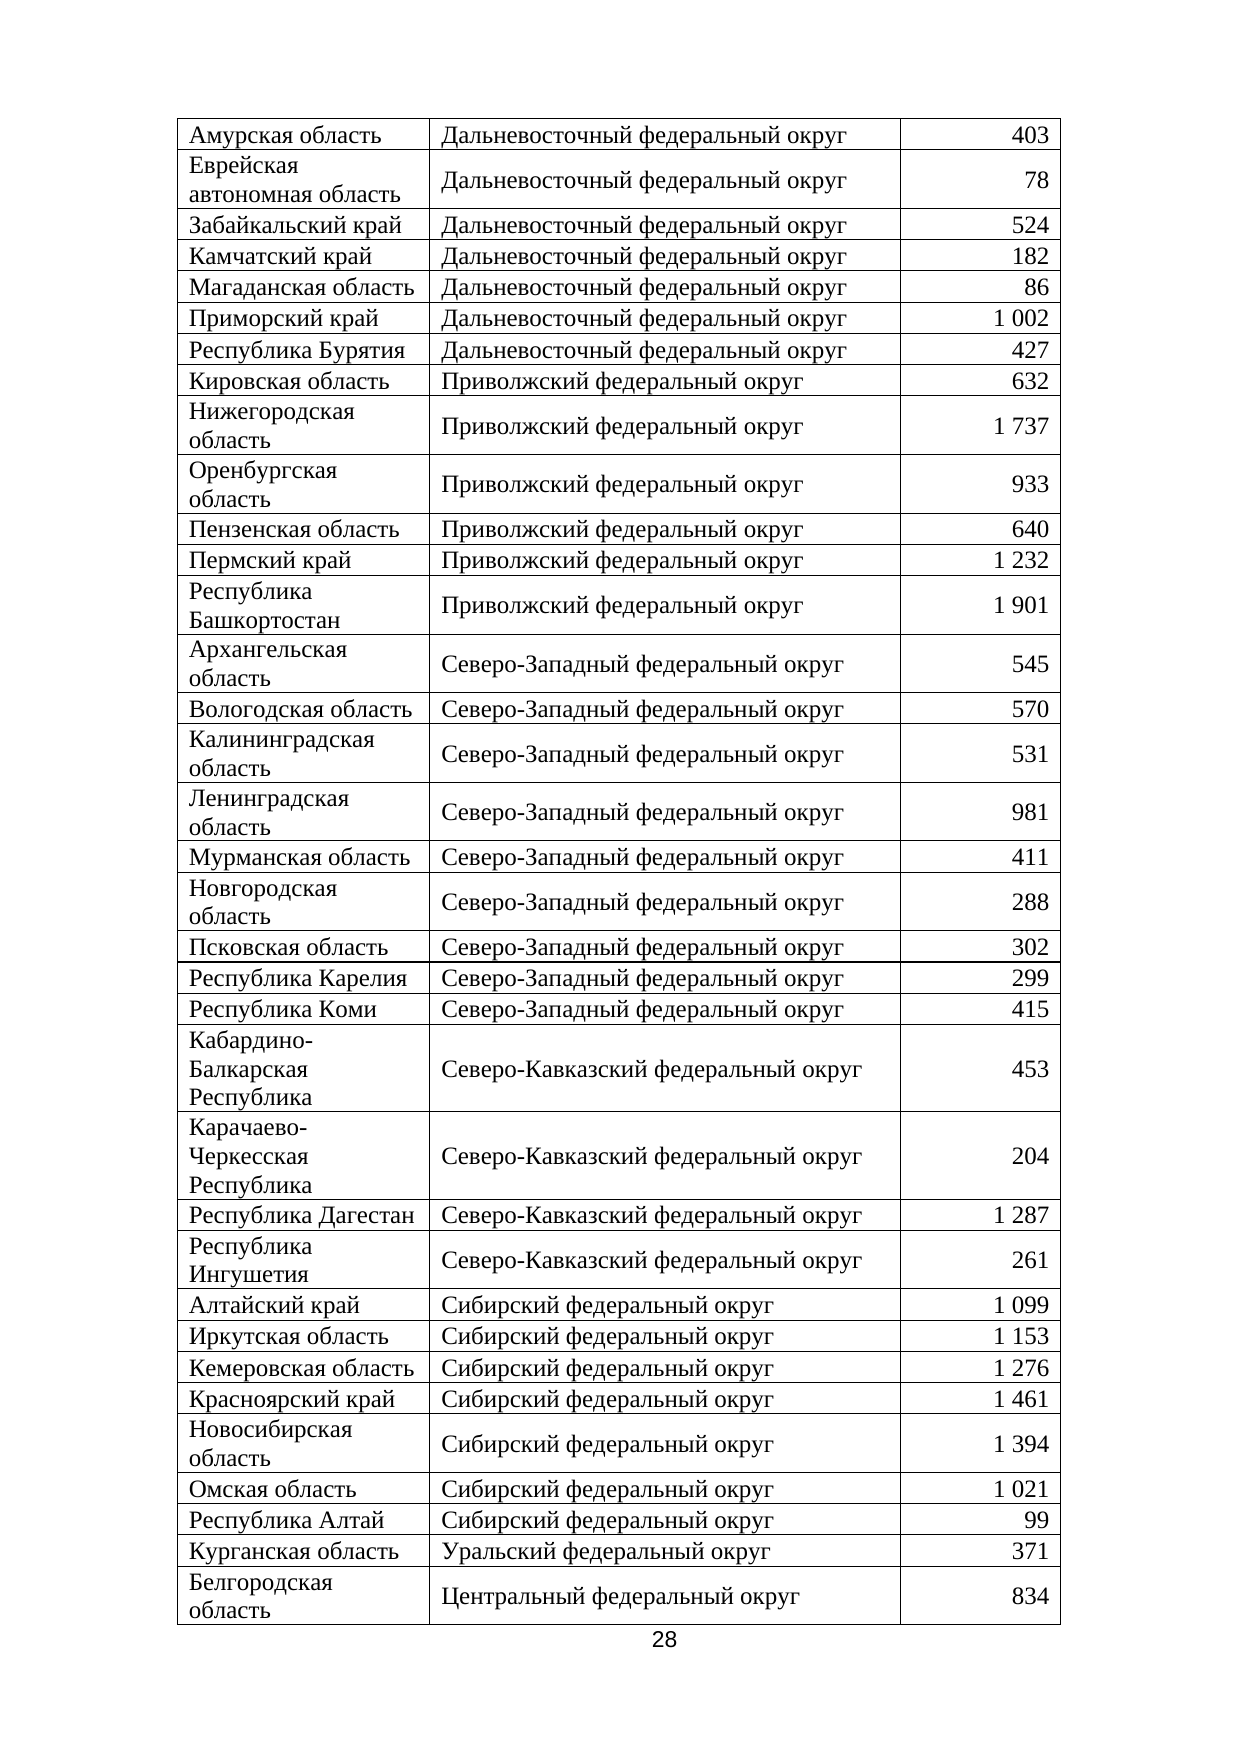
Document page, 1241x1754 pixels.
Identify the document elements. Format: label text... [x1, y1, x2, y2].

table_cell 302 [901, 931, 1060, 961]
table_cell 371 [901, 1535, 1060, 1566]
table_cell Северо-Западный федеральный округ [430, 635, 900, 692]
table_cell Сибирский федеральный округ [430, 1414, 900, 1472]
table_cell 403 [901, 119, 1060, 149]
table_cell 299 [901, 963, 1060, 993]
table_cell 427 [901, 334, 1060, 364]
table_cell Республика Карелия [178, 963, 429, 993]
table_cell Северо-Западный федеральный округ [430, 994, 900, 1024]
table_cell Магаданская область [178, 271, 429, 302]
table_cell 99 [901, 1504, 1060, 1534]
table_cell 1 737 [901, 396, 1060, 454]
table_cell 1 461 [901, 1383, 1060, 1413]
table_cell 640 [901, 514, 1060, 544]
table_cell 1 099 [901, 1289, 1060, 1319]
table_cell Приволжский федеральный округ [430, 514, 900, 544]
table_cell 182 [901, 240, 1060, 270]
table_cell 632 [901, 365, 1060, 395]
table_cell Кировская область [178, 365, 429, 395]
table_cell Северо-Западный федеральный округ [430, 724, 900, 782]
table_cell Красноярский край [178, 1383, 429, 1413]
table_cell Приволжский федеральный округ [430, 365, 900, 395]
table_cell Приволжский федеральный округ [430, 576, 900, 633]
table_cell Сибирский федеральный округ [430, 1383, 900, 1413]
table_cell Забайкальский край [178, 209, 429, 239]
table_cell 78 [901, 150, 1060, 208]
table_cell Дальневосточный федеральный округ [430, 240, 900, 270]
table_cell Камчатский край [178, 240, 429, 270]
table_cell Вологодская область [178, 693, 429, 723]
table_cell 1 153 [901, 1321, 1060, 1351]
table_cell Республика Ингушетия [178, 1231, 429, 1288]
table_cell Иркутская область [178, 1321, 429, 1351]
table_cell Сибирский федеральный округ [430, 1321, 900, 1351]
table_cell 1 021 [901, 1473, 1060, 1503]
table_cell 933 [901, 455, 1060, 512]
table_cell Сибирский федеральный округ [430, 1352, 900, 1382]
table_cell 204 [901, 1112, 1060, 1198]
table_cell 1 287 [901, 1200, 1060, 1230]
table_cell Дальневосточный федеральный округ [430, 150, 900, 208]
table_cell Нижегородская область [178, 396, 429, 454]
table_cell Северо-Кавказский федеральный округ [430, 1112, 900, 1198]
table_cell Амурская область [178, 119, 429, 149]
table_cell Ленинградская область [178, 783, 429, 840]
table_cell 453 [901, 1025, 1060, 1111]
table_cell Мурманская область [178, 841, 429, 872]
table_cell 1 232 [901, 545, 1060, 575]
table_cell Приволжский федеральный округ [430, 396, 900, 454]
table_cell 981 [901, 783, 1060, 840]
table_cell Курганская область [178, 1535, 429, 1566]
table_cell 411 [901, 841, 1060, 872]
table_cell Псковская область [178, 931, 429, 961]
table_cell 415 [901, 994, 1060, 1024]
table_cell Оренбургская область [178, 455, 429, 512]
table_cell 288 [901, 873, 1060, 930]
table_cell 524 [901, 209, 1060, 239]
table_cell Дальневосточный федеральный округ [430, 119, 900, 149]
table_cell Кемеровская область [178, 1352, 429, 1382]
table_cell Северо-Кавказский федеральный округ [430, 1200, 900, 1230]
table_cell Сибирский федеральный округ [430, 1289, 900, 1319]
table_cell 1 901 [901, 576, 1060, 633]
table_cell Приволжский федеральный округ [430, 545, 900, 575]
table_cell Северо-Западный федеральный округ [430, 963, 900, 993]
table_cell Белгородская область [178, 1567, 429, 1624]
table_cell Кабардино-Балкарская Республика [178, 1025, 429, 1111]
table_cell Новгородская область [178, 873, 429, 930]
table_cell 545 [901, 635, 1060, 692]
table_cell 531 [901, 724, 1060, 782]
table_cell Карачаево-Черкесская Республика [178, 1112, 429, 1198]
table_cell Северо-Западный федеральный округ [430, 693, 900, 723]
table_cell 86 [901, 271, 1060, 302]
table_cell Дальневосточный федеральный округ [430, 303, 900, 333]
table_cell Республика Дагестан [178, 1200, 429, 1230]
table_cell 261 [901, 1231, 1060, 1288]
table_cell Дальневосточный федеральный округ [430, 334, 900, 364]
table_cell Калининградская область [178, 724, 429, 782]
table_cell Архангельская область [178, 635, 429, 692]
table_cell 834 [901, 1567, 1060, 1624]
table_cell Дальневосточный федеральный округ [430, 209, 900, 239]
table_cell Алтайский край [178, 1289, 429, 1319]
table_cell Северо-Кавказский федеральный округ [430, 1231, 900, 1288]
table_cell Уральский федеральный округ [430, 1535, 900, 1566]
table_cell Республика Бурятия [178, 334, 429, 364]
table_cell Республика Коми [178, 994, 429, 1024]
table_cell 1 394 [901, 1414, 1060, 1472]
table_cell 570 [901, 693, 1060, 723]
table_cell 1 002 [901, 303, 1060, 333]
table_cell Республика Алтай [178, 1504, 429, 1534]
table_cell Новосибирская область [178, 1414, 429, 1472]
table_cell Северо-Западный федеральный округ [430, 931, 900, 961]
table_cell Северо-Западный федеральный округ [430, 873, 900, 930]
table_cell Приволжский федеральный округ [430, 455, 900, 512]
table_cell Сибирский федеральный округ [430, 1504, 900, 1534]
table_cell 1 276 [901, 1352, 1060, 1382]
table_cell Сибирский федеральный округ [430, 1473, 900, 1503]
table_cell Приморский край [178, 303, 429, 333]
table_cell Северо-Западный федеральный округ [430, 841, 900, 872]
table_cell Пензенская область [178, 514, 429, 544]
table_cell Еврейская автономная область [178, 150, 429, 208]
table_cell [430, 1567, 900, 1624]
table_cell Пермский край [178, 545, 429, 575]
table_cell Северо-Западный федеральный округ [430, 783, 900, 840]
table_cell Северо-Кавказский федеральный округ [430, 1025, 900, 1111]
table_cell Дальневосточный федеральный округ [430, 271, 900, 302]
table_cell Омская область [178, 1473, 429, 1503]
table_cell Республика Башкортостан [178, 576, 429, 633]
